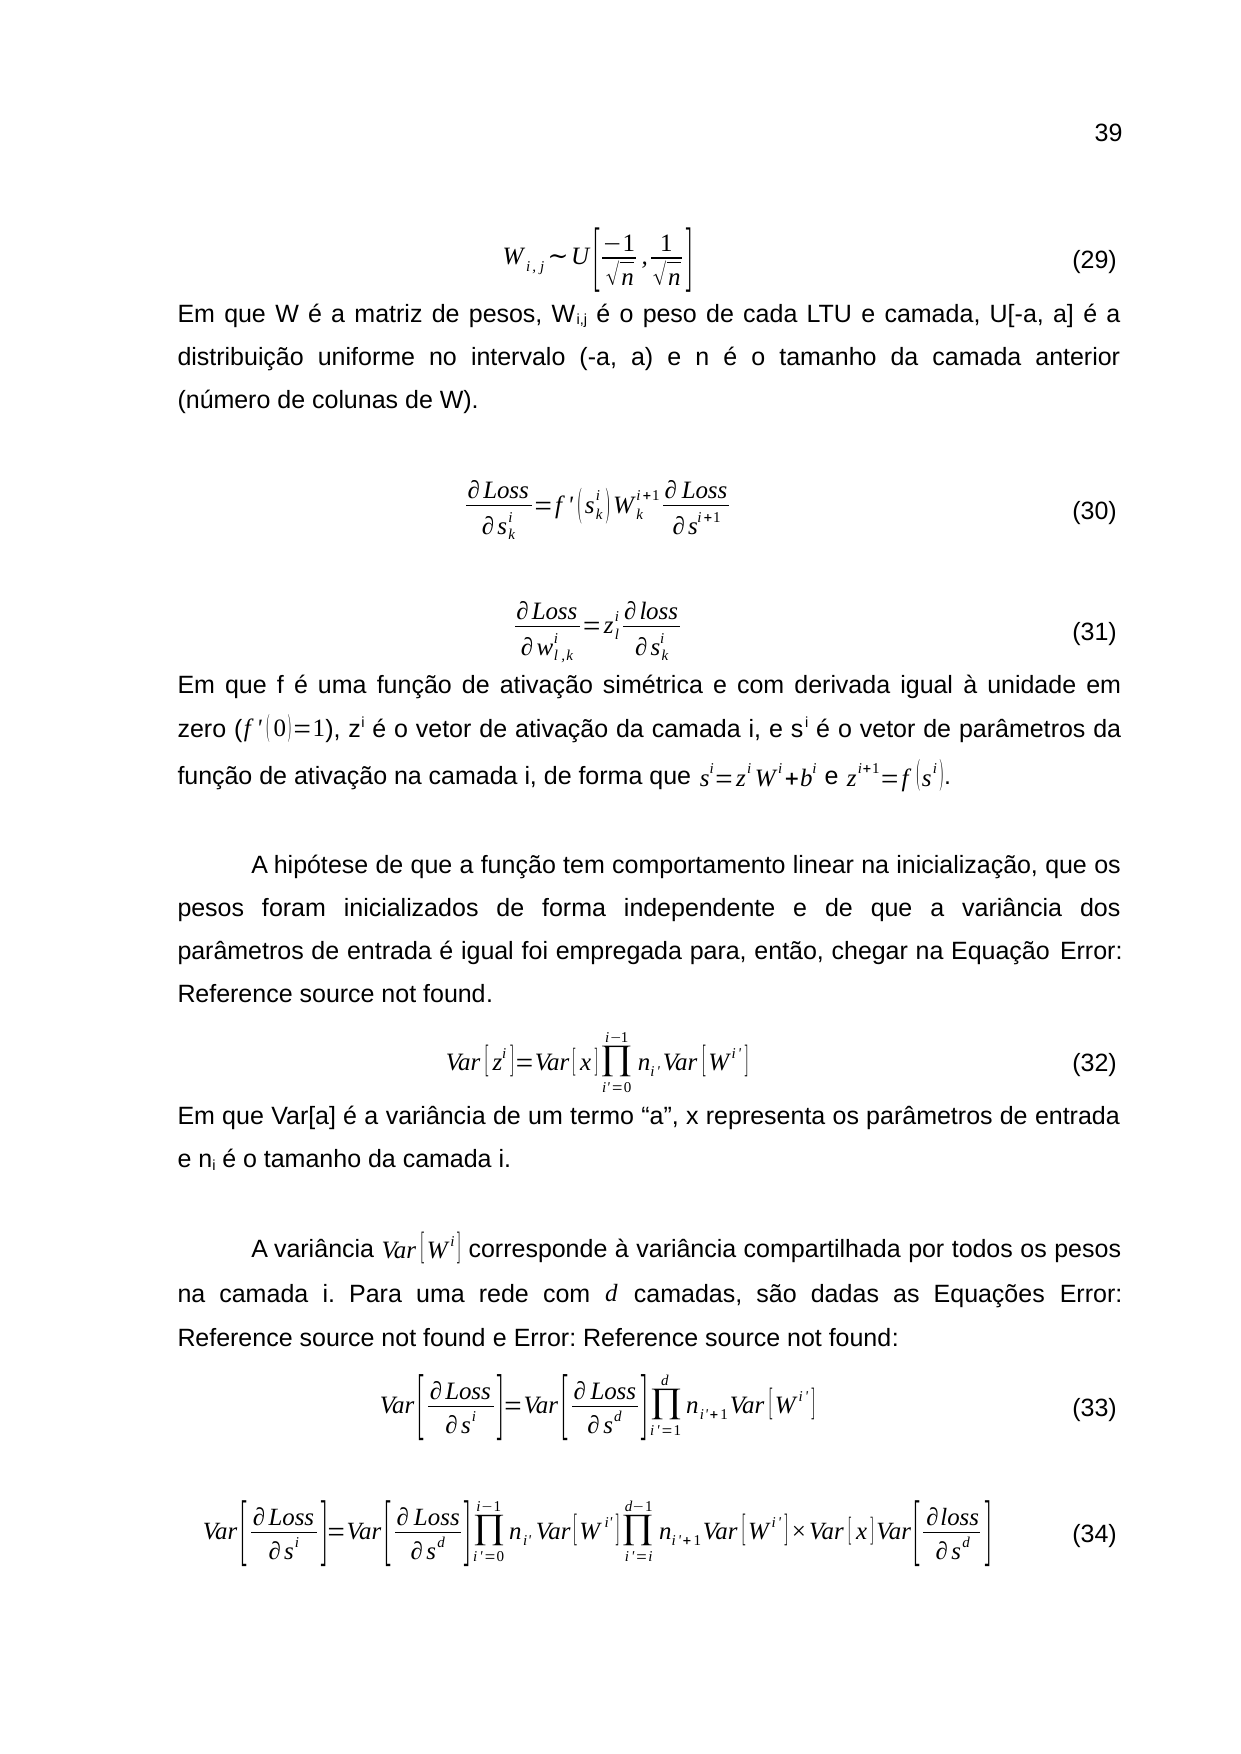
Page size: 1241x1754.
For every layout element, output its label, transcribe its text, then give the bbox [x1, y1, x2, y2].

table_header (33) [1017, 1366, 1122, 1448]
text Em que f é uma função de ativação simétrica e com derivada igual à unidade em zero (), zi é o vetor de ativação da camada i, e si é o vetor de parâmetros da função de ativação na camada i, de forma que e . [177, 670, 1122, 793]
table_header [177, 592, 1017, 670]
table_header [177, 1492, 1017, 1574]
table_header [177, 471, 1017, 549]
table_header (34) [1017, 1492, 1122, 1574]
text Em que W é a matriz de pesos, Wi,j é o peso de cada LTU e camada, U[-a, a] é a distribuição uniforme no intervalo (-a, a) e n é o tamanho da camada anterior (número de colunas de W). [177, 299, 1122, 414]
table_header (31) [1017, 592, 1122, 670]
table_header (32) [1017, 1023, 1122, 1101]
table_header [177, 1366, 1017, 1448]
table_header (30) [1017, 471, 1122, 549]
text Em que Var[a] é a variância de um termo “a”, x representa os parâmetros de entrada e ni é o tamanho da camada i. [177, 1101, 1122, 1173]
table_header [177, 220, 1017, 299]
table_header [177, 1023, 1017, 1101]
table_header (29) [1017, 220, 1122, 299]
